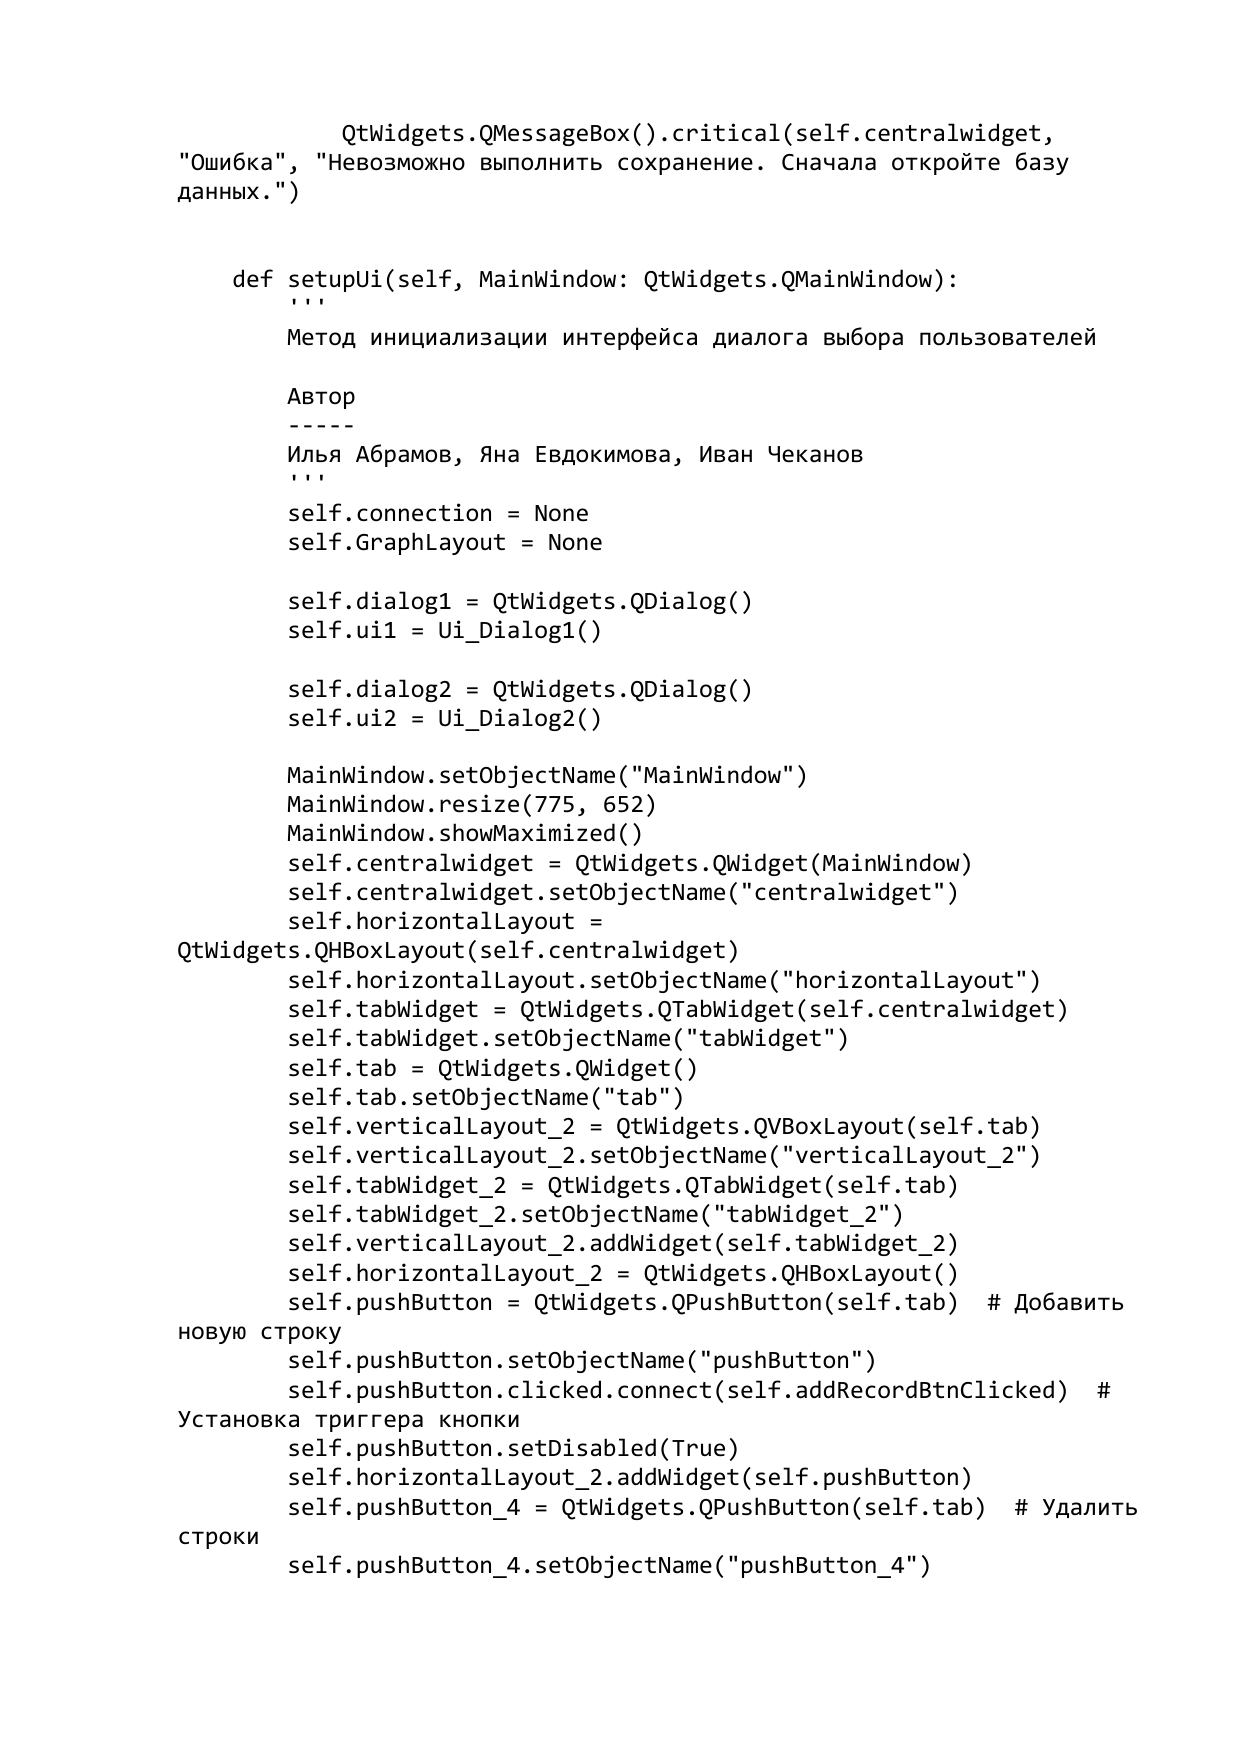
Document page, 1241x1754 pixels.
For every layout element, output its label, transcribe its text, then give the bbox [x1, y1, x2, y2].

text self.tabWidget.setObjectName("tabWidget") [177, 1024, 1152, 1053]
text self.pushButton_4 = QtWidgets.QPushButton(self.tab) # Удалить строки [177, 1492, 1152, 1551]
text MainWindow.resize(775, 652) [177, 790, 1152, 819]
text self.tabWidget_2.setObjectName("tabWidget_2") [177, 1199, 1152, 1229]
text self.centralwidget.setObjectName("centralwidget") [177, 878, 1152, 907]
text self.verticalLayout_2.setObjectName("verticalLayout_2") [177, 1141, 1152, 1170]
text ''' [177, 469, 1152, 499]
text self.tabWidget = QtWidgets.QTabWidget(self.centralwidget) [177, 995, 1152, 1024]
text self.centralwidget = QtWidgets.QWidget(MainWindow) [177, 848, 1152, 878]
text self.dialog1 = QtWidgets.QDialog() [177, 586, 1152, 616]
text MainWindow.showMaximized() [177, 819, 1152, 848]
text self.verticalLayout_2.addWidget(self.tabWidget_2) [177, 1229, 1152, 1258]
text self.pushButton = QtWidgets.QPushButton(self.tab) # Добавить новую строку [177, 1287, 1152, 1346]
text self.pushButton.clicked.connect(self.addRecordBtnClicked) # Установка триггера кнопки [177, 1375, 1152, 1434]
text self.pushButton_4.setObjectName("pushButton_4") [177, 1551, 1152, 1580]
text ----- [177, 411, 1152, 440]
text MainWindow.setObjectName("MainWindow") [177, 761, 1152, 790]
text self.tab.setObjectName("tab") [177, 1082, 1152, 1112]
text self.horizontalLayout = QtWidgets.QHBoxLayout(self.centralwidget) [177, 907, 1152, 965]
text self.pushButton.setDisabled(True) [177, 1434, 1152, 1463]
text self.horizontalLayout_2 = QtWidgets.QHBoxLayout() [177, 1258, 1152, 1287]
text self.tabWidget_2 = QtWidgets.QTabWidget(self.tab) [177, 1170, 1152, 1199]
text QtWidgets.QMessageBox().critical(self.centralwidget, "Ошибка", "Невозможно выполнить сохранение. Сначала откройте базу данных.") [177, 118, 1152, 206]
text self.horizontalLayout_2.addWidget(self.pushButton) [177, 1463, 1152, 1492]
text Метод инициализации интерфейса диалога выбора пользователей [177, 323, 1152, 352]
text Илья Абрамов, Яна Евдокимова, Иван Чеканов [177, 440, 1152, 469]
text self.tab = QtWidgets.QWidget() [177, 1053, 1152, 1082]
text self.horizontalLayout.setObjectName("horizontalLayout") [177, 965, 1152, 995]
text self.dialog2 = QtWidgets.QDialog() [177, 674, 1152, 703]
text self.GraphLayout = None [177, 528, 1152, 557]
text self.connection = None [177, 499, 1152, 528]
text self.pushButton.setObjectName("pushButton") [177, 1346, 1152, 1375]
text Автор [177, 382, 1152, 411]
text def setupUi(self, MainWindow: QtWidgets.QMainWindow): [177, 264, 1152, 294]
text self.ui2 = Ui_Dialog2() [177, 703, 1152, 733]
text ''' [177, 294, 1152, 323]
text self.verticalLayout_2 = QtWidgets.QVBoxLayout(self.tab) [177, 1112, 1152, 1141]
text self.ui1 = Ui_Dialog1() [177, 616, 1152, 645]
